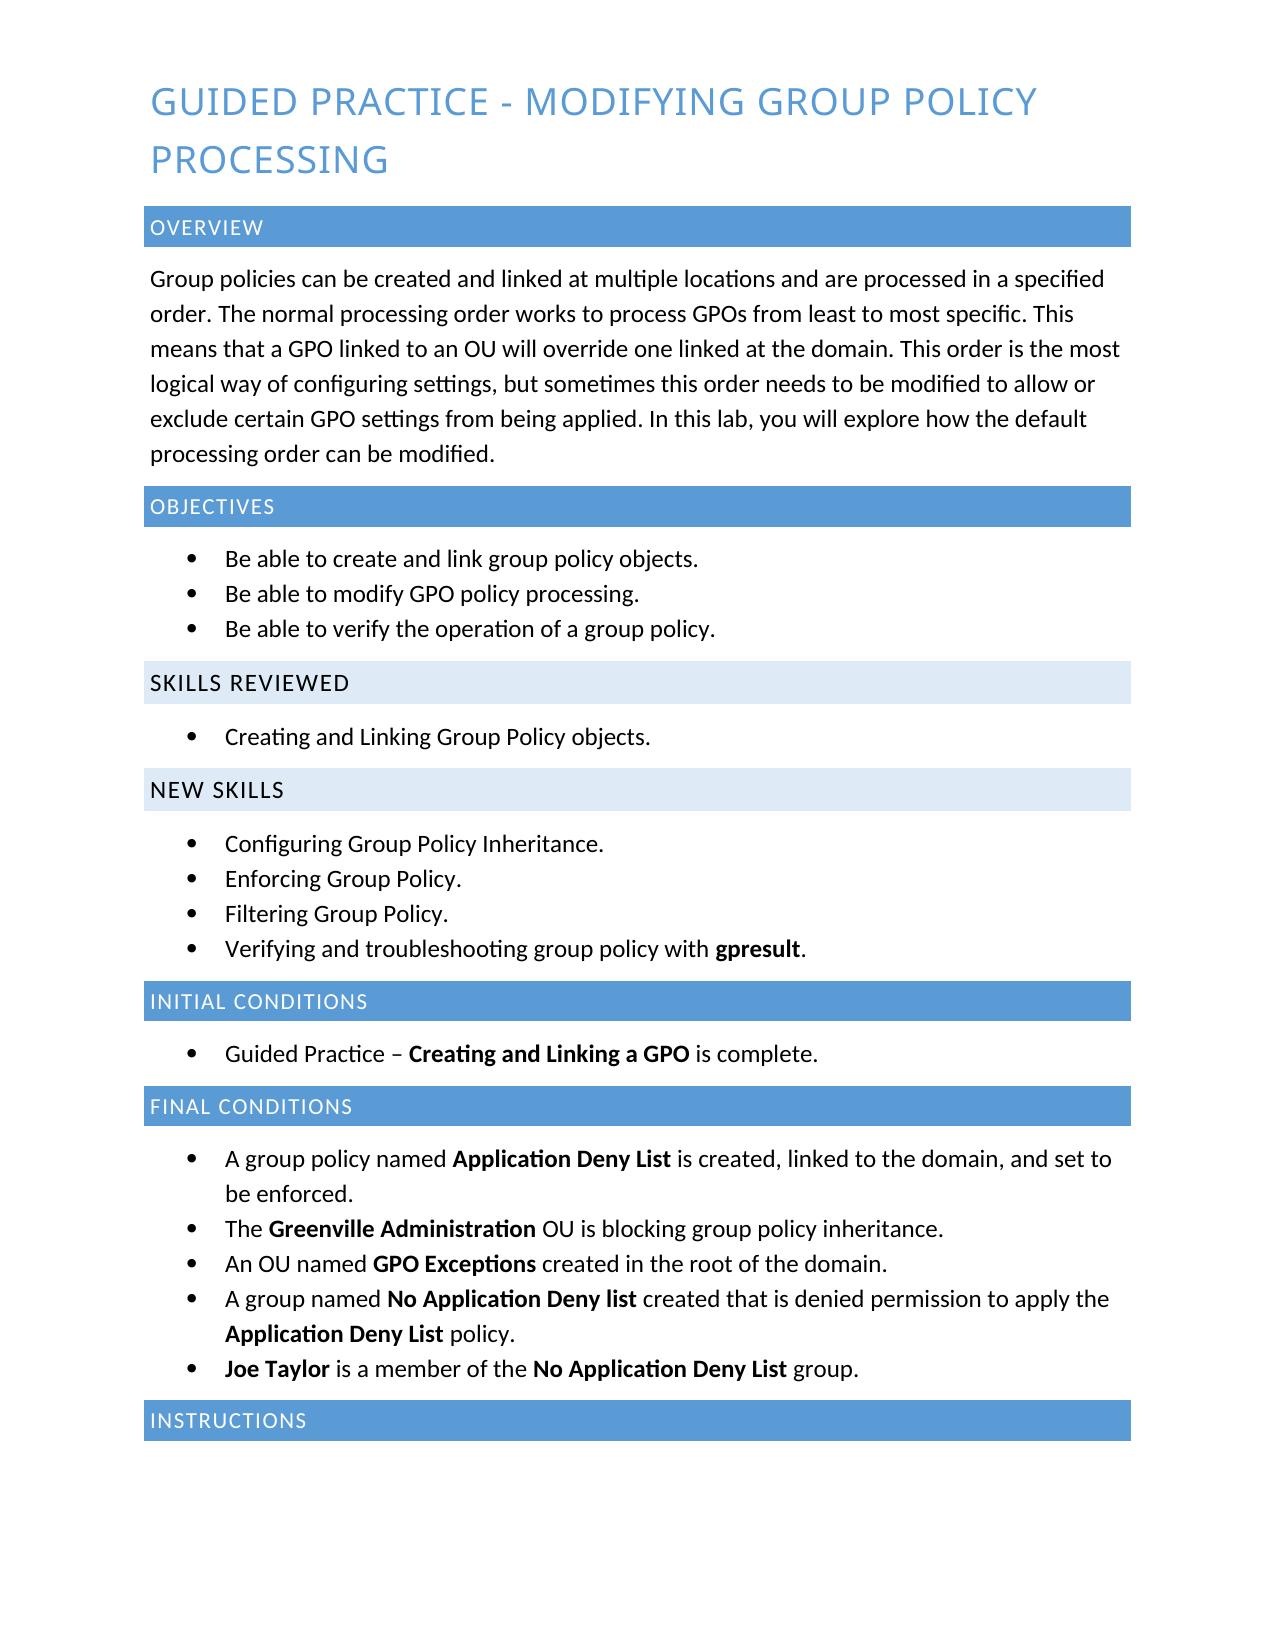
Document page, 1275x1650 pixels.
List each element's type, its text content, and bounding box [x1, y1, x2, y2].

list Be able to create and link group policy objects. [187, 543, 1125, 574]
list Enforcing Group Policy. [187, 863, 1125, 894]
subtitle Objectives [150, 493, 1125, 520]
list Joe Taylor is a member of the No Application Deny List group. [187, 1353, 1125, 1383]
list A group named No Application Deny list created that is denied permission to apply the Application Deny List policy. [187, 1283, 1125, 1348]
subtitle New Skills [150, 775, 1125, 805]
list Be able to verify the operation of a group policy. [187, 613, 1125, 644]
list Configuring Group Policy Inheritance. [187, 828, 1125, 859]
list An OU named GPO Exceptions created in the root of the domain. [187, 1248, 1125, 1278]
list Creating and Linking Group Policy objects. [187, 721, 1125, 751]
text Group policies can be created and linked at multiple locations and are processed in a specified order. The normal processing order works to process GPOs from least to most specific. This means that a GPO linked to an OU will override one linked at the domain. This order is the most logical way of configuring settings, but sometimes this order needs to be modified to allow or exclude certain GPO settings from being applied. In this lab, you will explore how the default processing order can be modified. [150, 264, 1125, 469]
list The Greenville Administration OU is blocking group policy inheritance. [187, 1213, 1125, 1243]
subtitle Instructions [150, 1406, 1125, 1434]
list Verifying and troubleshooting group policy with gpresult. [187, 933, 1125, 964]
list A group policy named Application Deny List is created, linked to the domain, and set to be enforced. [187, 1143, 1125, 1208]
subtitle Skills Reviewed [150, 667, 1125, 698]
subtitle Initial Conditions [150, 987, 1125, 1015]
list Be able to modify GPO policy processing. [187, 578, 1125, 609]
subtitle Overview [150, 213, 1125, 241]
subtitle Final Conditions [150, 1092, 1125, 1120]
list Filtering Group Policy. [187, 898, 1125, 929]
list Guided Practice – Creating and Linking a GPO is complete. [187, 1038, 1125, 1068]
